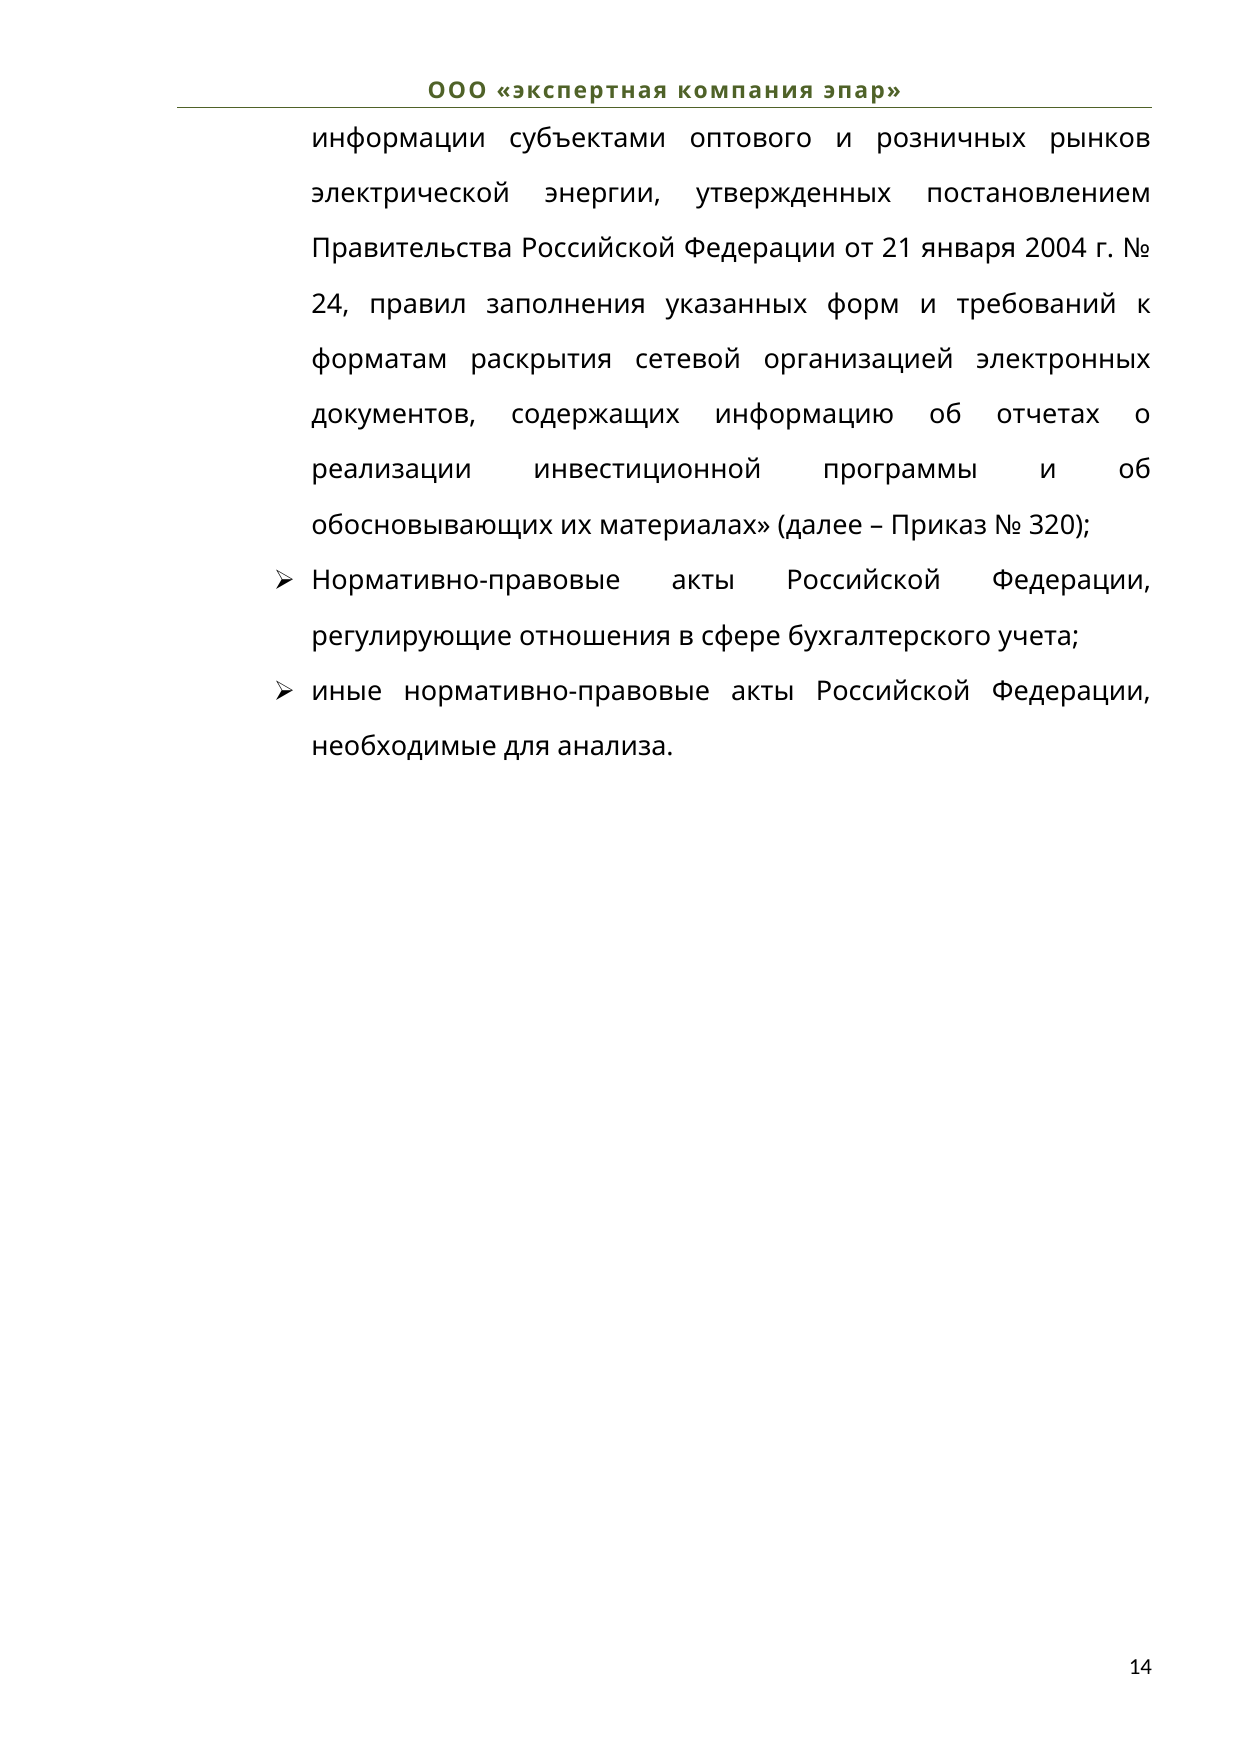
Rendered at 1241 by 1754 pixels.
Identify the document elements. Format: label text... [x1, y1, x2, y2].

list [274, 118, 1152, 542]
list иные нормативно-правовые акты Российской Федерации, необходимые для анализа. [274, 671, 1152, 763]
list Нормативно-правовые акты Российской Федерации, регулирующие отношения в сфере бухгалтерского учета; [274, 561, 1152, 653]
